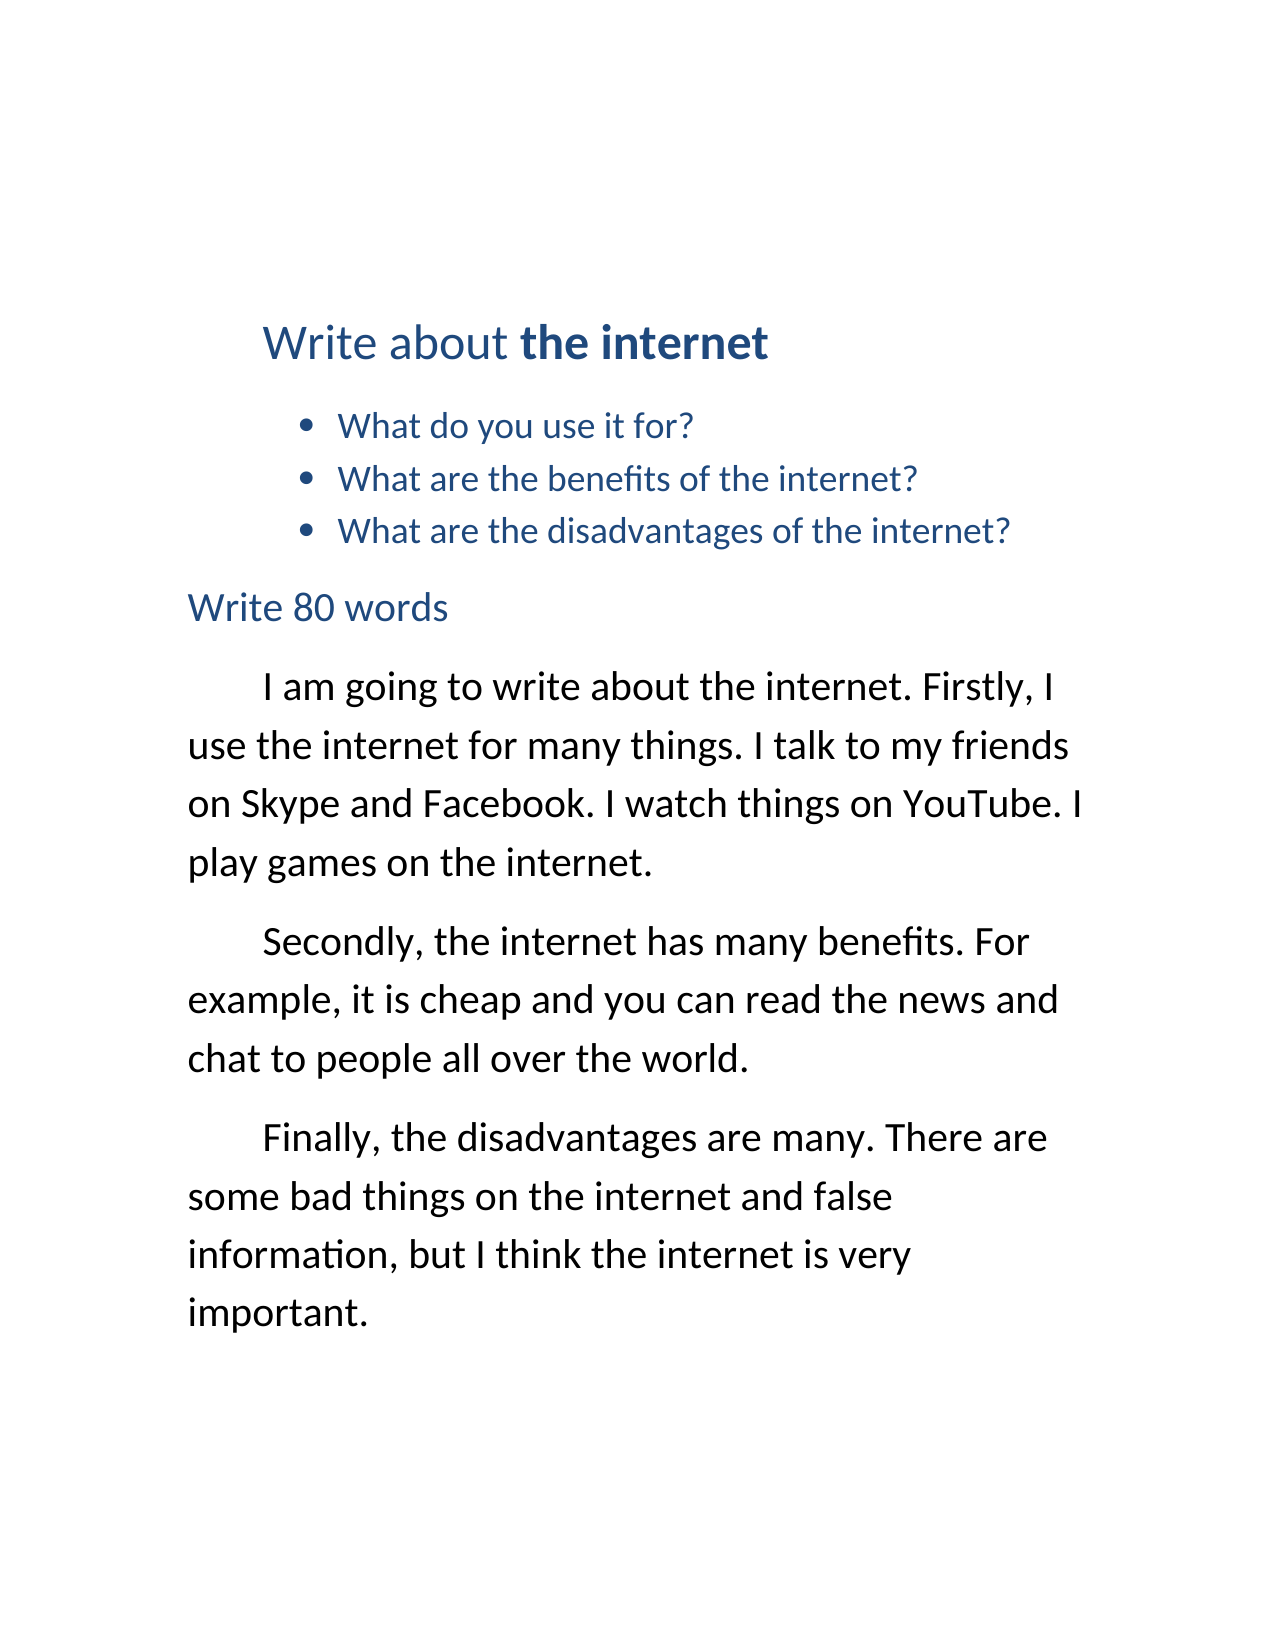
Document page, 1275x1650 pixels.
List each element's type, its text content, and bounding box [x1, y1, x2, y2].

text Write 80 words [187, 581, 1087, 632]
text Write about the internet [187, 311, 1087, 372]
list What are the benefits of the internet? [300, 455, 1087, 501]
list What do you use it for? [300, 402, 1087, 448]
list What are the disadvantages of the internet? [300, 507, 1087, 553]
text I am going to write about the internet. Firstly, I use the internet for many things. I talk to my friends on Skype and Facebook. I watch things on YouTube. I play games on the internet. [187, 660, 1087, 886]
text Secondly, the internet has many benefits. For example, it is cheap and you can read the news and chat to people all over the world. [187, 915, 1087, 1083]
text Finally, the disadvantages are many. There are some bad things on the internet and false information, but I think the internet is very important. [187, 1111, 1087, 1337]
